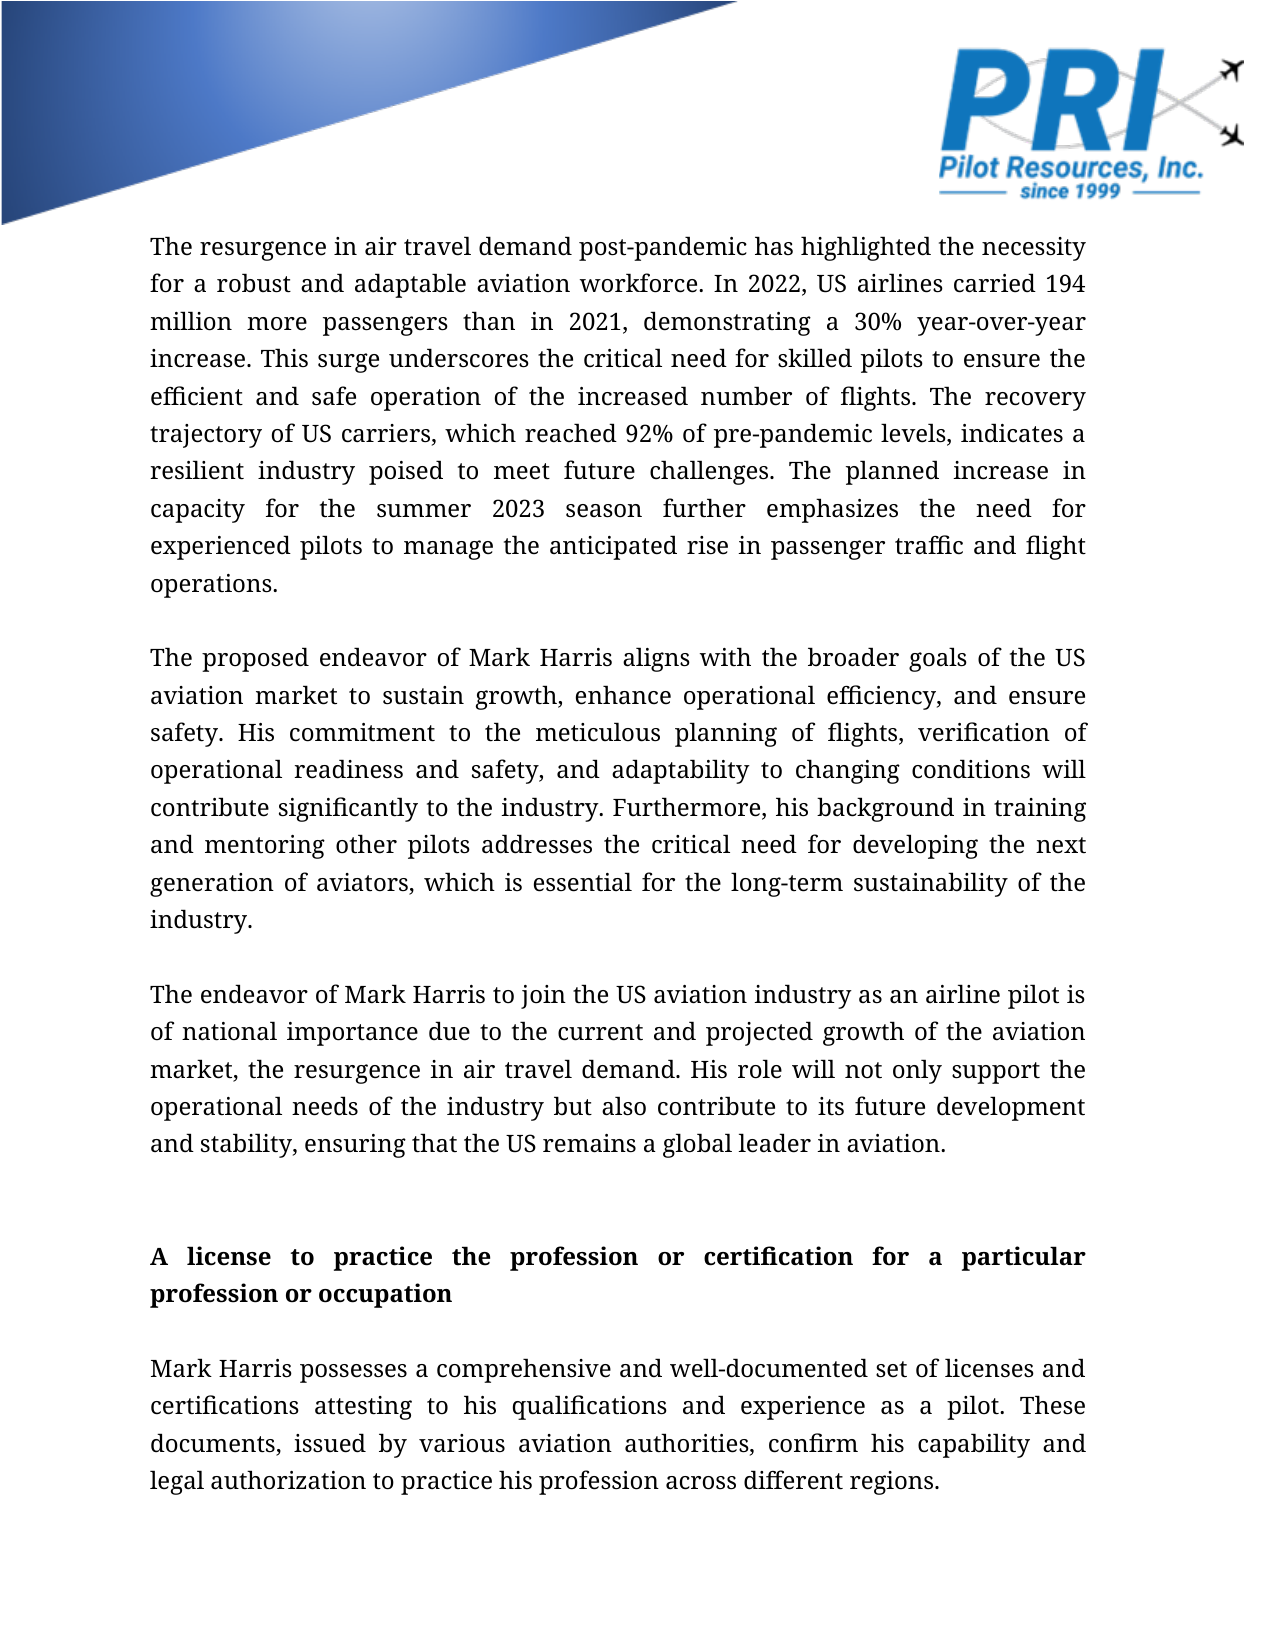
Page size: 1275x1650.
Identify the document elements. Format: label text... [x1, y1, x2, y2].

text A license to practice the profession or certification for a particular profession or occupation [150, 1239, 1087, 1309]
text Mark Harris possesses a comprehensive and well-documented set of licenses and certifications attesting to his qualifications and experience as a pilot. These documents, issued by various aviation authorities, confirm his capability and legal authorization to practice his profession across different regions. [150, 1352, 1087, 1496]
picture [1, 1, 738, 225]
text The resurgence in air travel demand post-pandemic has highlighted the necessity for a robust and adaptable aviation workforce. In 2022, US airlines carried 194 million more passengers than in 2021, demonstrating a 30% year-over-year increase. This surge underscores the critical need for skilled pilots to ensure the efficient and safe operation of the increased number of flights. The recovery trajectory of US carriers, which reached 92% of pre-pandemic levels, indicates a resilient industry poised to meet future challenges. The planned increase in capacity for the summer 2023 season further emphasizes the need for experienced pilots to manage the anticipated rise in passenger traffic and flight operations. [150, 176, 1087, 599]
picture [939, 29, 1244, 204]
text The proposed endeavor of Mark Harris aligns with the broader goals of the US aviation market to sustain growth, enhance operational efficiency, and ensure safety. His commitment to the meticulous planning of flights, verification of operational readiness and safety, and adaptability to changing conditions will contribute significantly to the industry. Furthermore, his background in training and mentoring other pilots addresses the critical need for developing the next generation of aviators, which is essential for the long-term sustainability of the industry. [150, 641, 1087, 936]
text The endeavor of Mark Harris to join the US aviation industry as an airline pilot is of national importance due to the current and projected growth of the aviation market, the resurgence in air travel demand. His role will not only support the operational needs of the industry but also contribute to its future development and stability, ensuring that the US remains a global leader in aviation. [150, 978, 1087, 1160]
